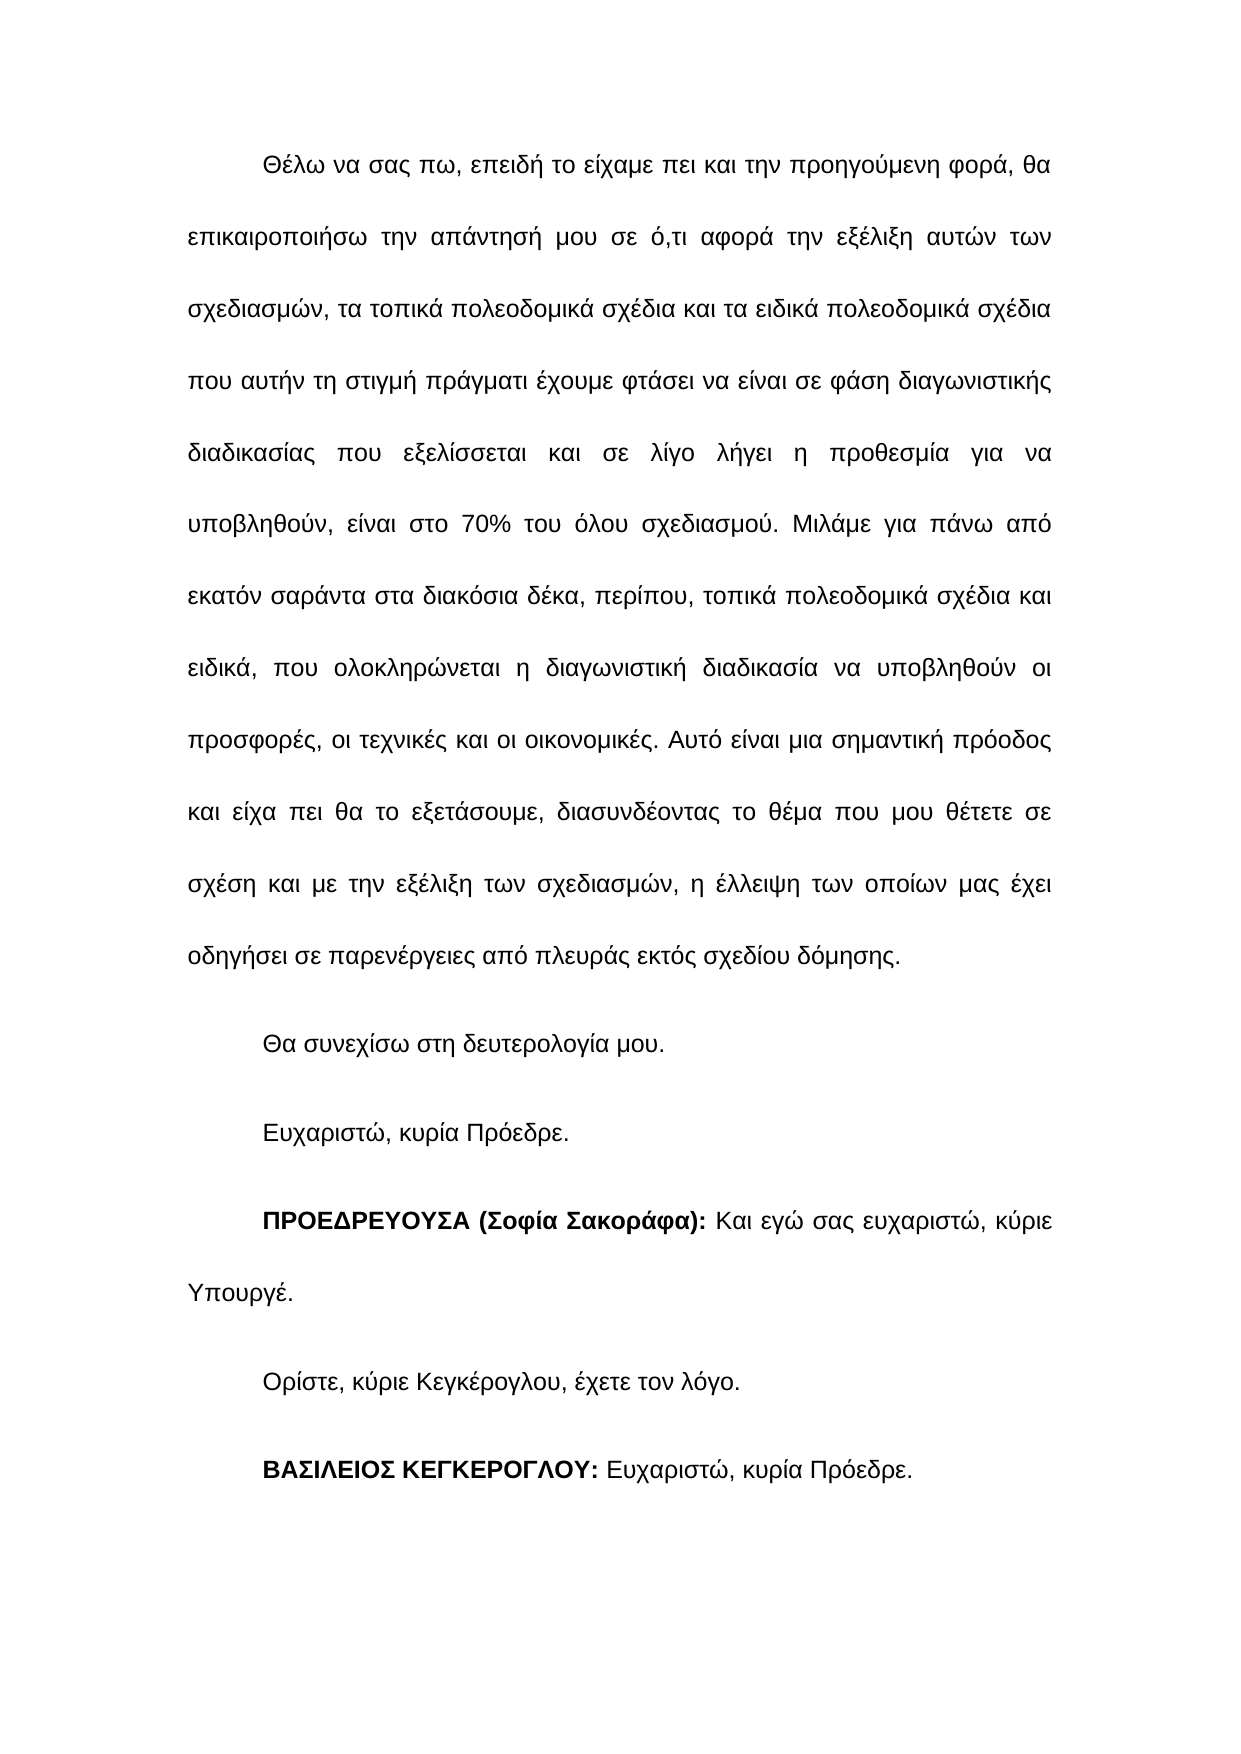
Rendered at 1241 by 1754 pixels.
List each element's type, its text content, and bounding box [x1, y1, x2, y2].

text ΒΑΣΙΛΕΙΟΣ ΚΕΓΚΕΡΟΓΛΟΥ: Ευχαριστώ, κυρία Πρόεδρε. [187, 1455, 1053, 1484]
text ΠΡΟΕΔΡΕΥΟΥΣΑ (Σοφία Σακοράφα): Και εγώ σας ευχαριστώ, κύριε Υπουργέ. [187, 1206, 1053, 1307]
text Ευχαριστώ, κυρία Πρόεδρε. [187, 1118, 1053, 1146]
text Θα συνεχίσω στη δευτερολογία μου. [187, 1029, 1053, 1058]
text Θέλω να σας πω, επειδή το είχαμε πει και την προηγούμενη φορά, θα επικαιροποιήσω την απάντησή μου σε ό,τι αφορά την εξέλιξη αυτών των σχεδιασμών, τα τοπικά πολεοδομικά σχέδια και τα ειδικά πολεοδομικά σχέδια που αυτήν τη στιγμή πράγματι έχουμε φτάσει να είναι σε φάση διαγωνιστικής διαδικασίας που εξελίσσεται και σε λίγο λήγει η προθεσμία για να υποβληθούν, είναι στο 70% του όλου σχεδιασμού. Μιλάμε για πάνω από εκατόν σαράντα στα διακόσια δέκα, περίπου, τοπικά πολεοδομικά σχέδια και ειδικά, που ολοκληρώνεται η διαγωνιστική διαδικασία να υποβληθούν οι προσφορές, οι τεχνικές και οι οικονομικές. Αυτό είναι μια σημαντική πρόοδος και είχα πει θα το εξετάσουμε, διασυνδέοντας το θέμα που μου θέτετε σε σχέση και με την εξέλιξη των σχεδιασμών, η έλλειψη των οποίων μας έχει οδηγήσει σε παρενέργειες από πλευράς εκτός σχεδίου δόμησης. [187, 150, 1053, 969]
text Ορίστε, κύριε Κεγκέρογλου, έχετε τον λόγο. [187, 1367, 1053, 1395]
